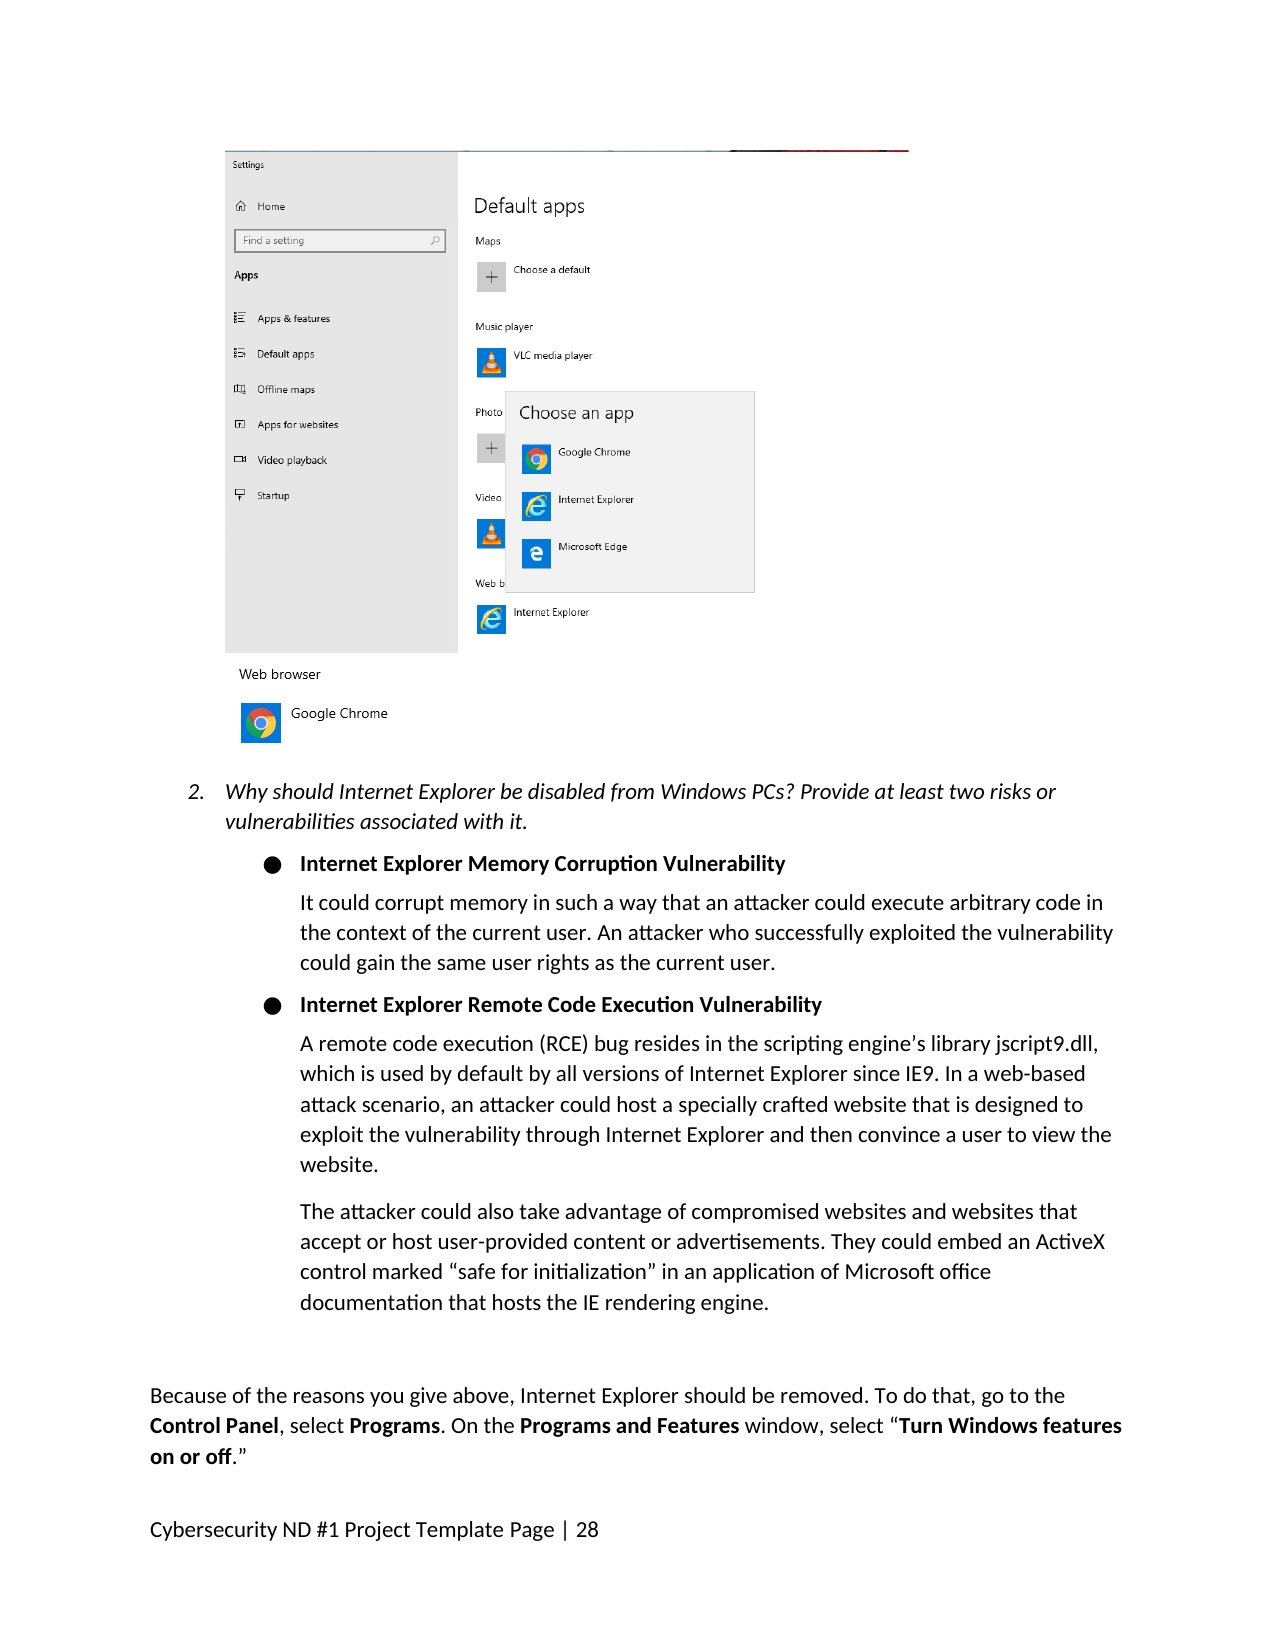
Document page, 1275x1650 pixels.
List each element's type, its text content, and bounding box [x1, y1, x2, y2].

picture [225, 150, 909, 653]
text A remote code execution (RCE) bug resides in the scripting engine’s library jscript9.dll, which is used by default by all versions of Internet Explorer since IE9. In a web-based attack scenario, an attacker could host a specially crafted website that is designed to exploit the vulnerability through Internet Explorer and then convince a user to view the website. [300, 1029, 1125, 1178]
list Why should Internet Explorer be disabled from Windows PCs? Provide at least two risks or vulnerabilities associated with it. [187, 777, 1125, 835]
text Because of the reasons you give above, Internet Explorer should be removed. To do that, go to the Control Panel, select Programs. On the Programs and Features window, select “Turn Windows features on or off.” [150, 1381, 1125, 1470]
list Internet Explorer Memory Corruption Vulnerability [262, 837, 1125, 884]
list Internet Explorer Remote Code Execution Vulnerability [262, 978, 1125, 1026]
text The attacker could also take advantage of compromised websites and websites that accept or host user-provided content or advertisements. They could embed an ActiveX control marked “safe for initialization” in an application of Microsoft office documentation that hosts the IE rendering engine. [300, 1197, 1125, 1316]
text It could corrupt memory in such a way that an attacker could execute arbitrary code in the context of the current user. An attacker who successfully exploited the vulnerability could gain the same user rights as the current user. [300, 888, 1125, 976]
picture [225, 654, 673, 775]
